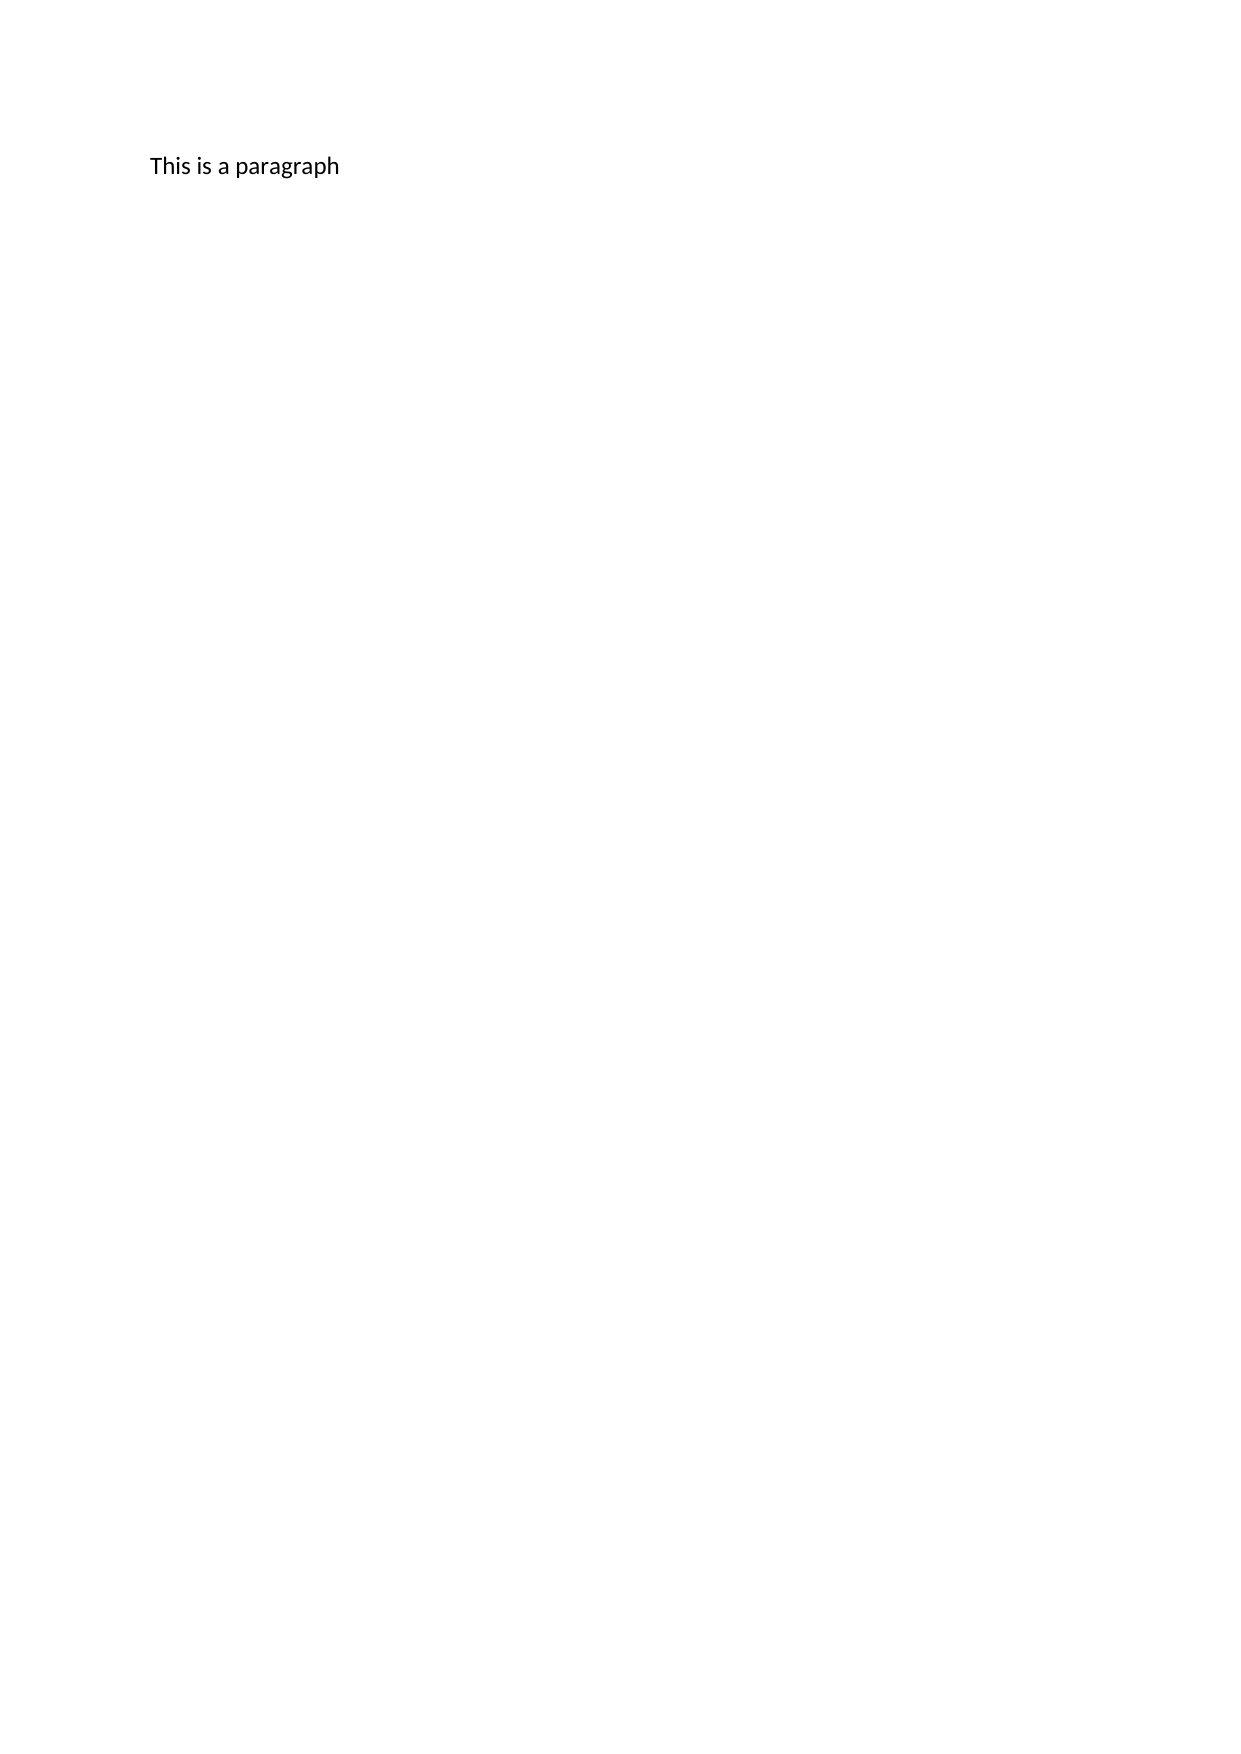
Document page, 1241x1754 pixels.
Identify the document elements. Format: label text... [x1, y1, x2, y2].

text This is a paragraph [150, 150, 1090, 181]
